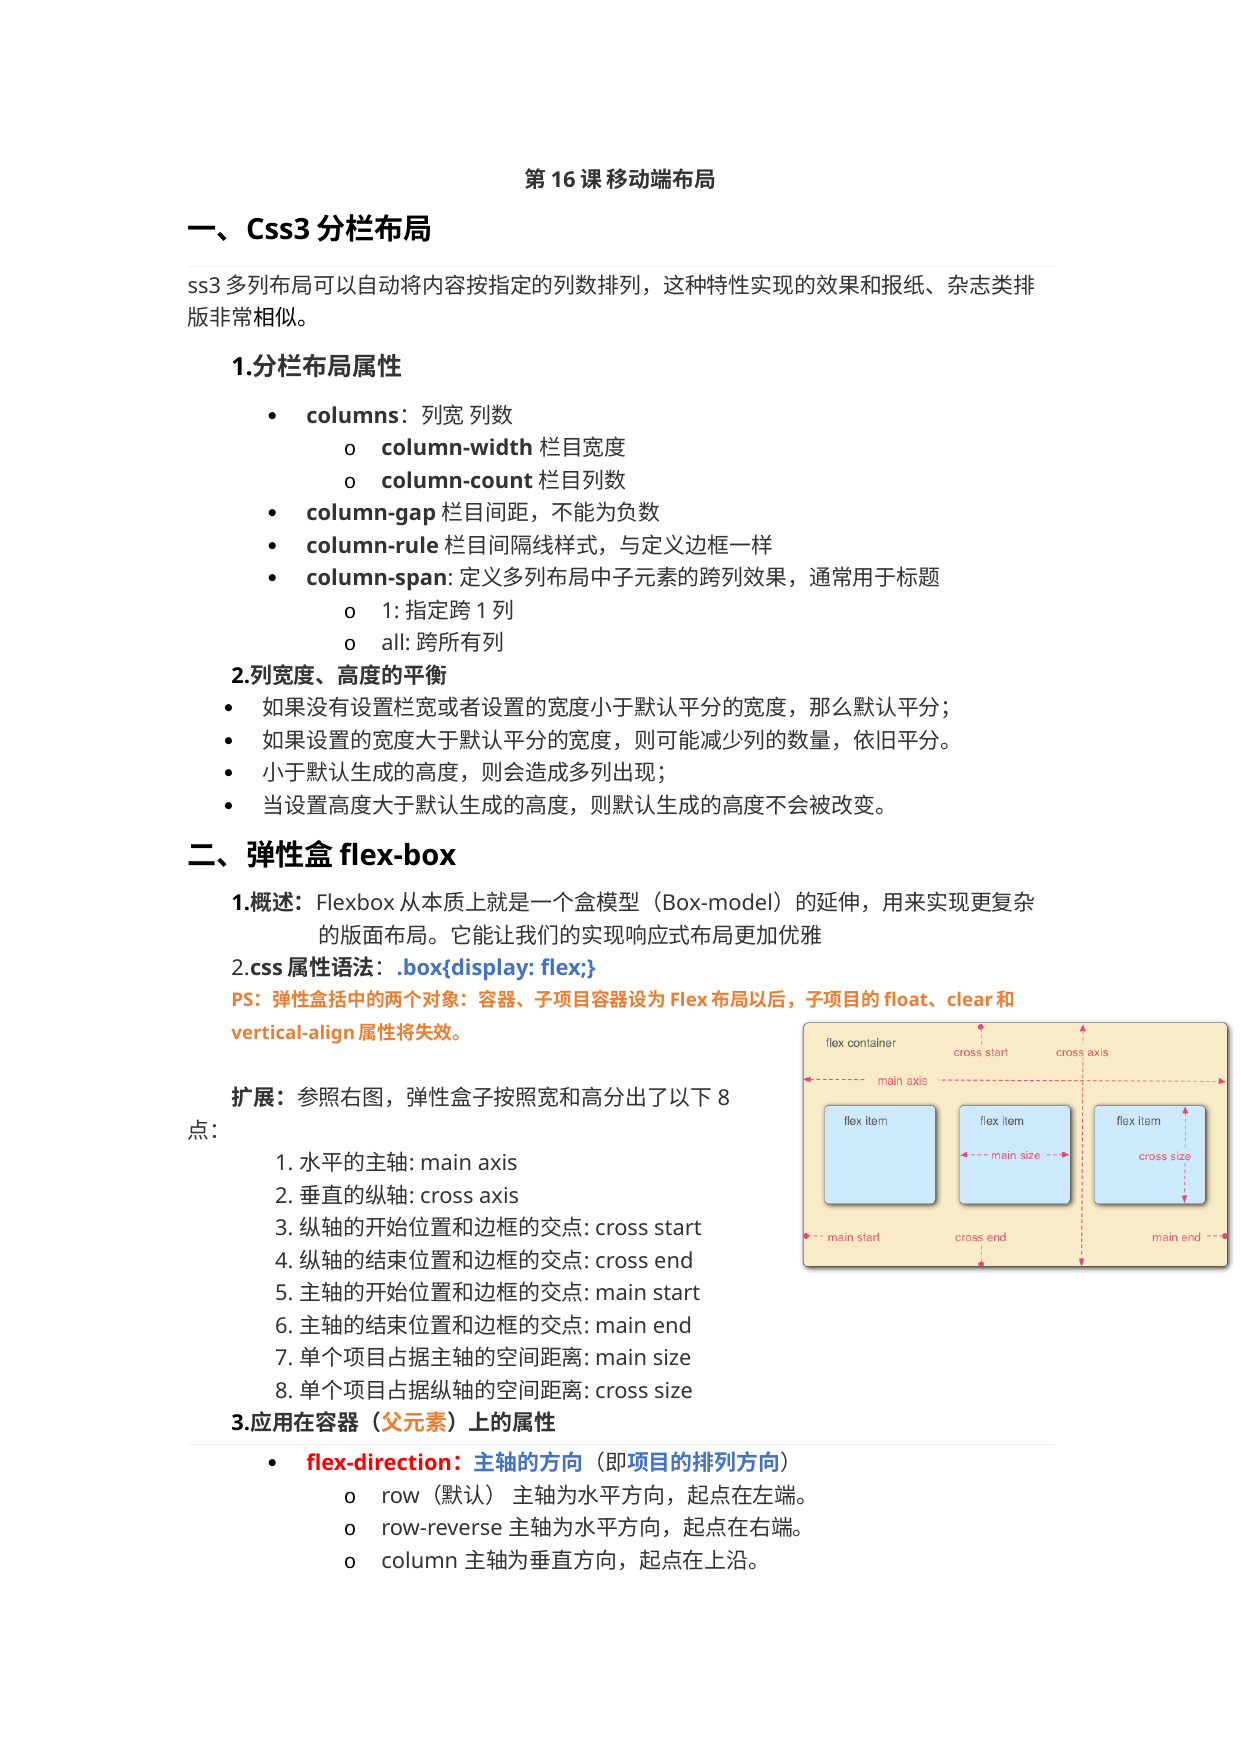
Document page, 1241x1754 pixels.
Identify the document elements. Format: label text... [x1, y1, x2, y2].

subtitle 2.列宽度、高度的平衡 [187, 657, 1053, 690]
list column-gap 栏目间距，不能为负数 [269, 495, 1053, 527]
list column-rule 栏目间隔线样式，与定义边框一样 [269, 527, 1053, 560]
list 当设置高度大于默认生成的高度，则默认生成的高度不会被改变。 [225, 787, 1053, 820]
list column 主轴为垂直方向，起点在上沿。 [344, 1543, 1053, 1575]
list all: 跨所有列 [344, 625, 1053, 657]
list column-count 栏目列数 [344, 462, 1053, 495]
list row（默认） 主轴为水平方向，起点在左端。 [344, 1478, 1053, 1510]
subtitle 1.分栏布局属性 [187, 332, 1053, 397]
subtitle 扩展：参照右图，弹性盒子按照宽和高分出了以下 8 点： 1. 水平的主轴: main axis 2. 垂直的纵轴: cross axis 3. 纵轴的开始位置和边框的交点: cross start 4. 纵轴的结束位置和边框的交点: cross end 5. 主轴的开始位置和边框的交点: main start 6. 主轴的结束位置和边框的交点: main end 7. 单个项目占据主轴的空间距离: main size 8. 单个项目占据纵轴的空间距离: cross size [187, 1080, 1053, 1405]
picture [795, 1015, 1237, 1277]
list flex-direction：主轴的方向（即项目的排列方向） [269, 1445, 1053, 1478]
list column-width 栏目宽度 [344, 430, 1053, 462]
list 小于默认生成的高度，则会造成多列出现； [225, 755, 1053, 787]
subtitle 3.应用在容器（父元素）上的属性 [187, 1405, 1053, 1445]
text ss3多列布局可以自动将内容按指定的列数排列，这种特性实现的效果和报纸、杂志类排版非常相似。 [187, 267, 1053, 332]
list columns：列宽 列数 [269, 397, 1053, 430]
list 1: 指定跨1列 [344, 592, 1053, 625]
list 如果设置的宽度大于默认平分的宽度，则可能减少列的数量，依旧平分。 [225, 722, 1053, 755]
list column-span: 定义多列布局中子元素的跨列效果，通常用于标题 [269, 560, 1053, 592]
list row-reverse 主轴为水平方向，起点在右端。 [344, 1510, 1053, 1543]
subtitle 1.概述：Flexbox从本质上就是一个盒模型（Box-model）的延伸，用来实现更复杂 的版面布局。它能让我们的实现响应式布局更加优雅 2.css属性语法：.box{display: flex;} [187, 885, 1053, 982]
subtitle 一、Css3分栏布局 [187, 194, 1053, 267]
subtitle 弹性盒flex-box [187, 820, 1053, 885]
list 如果没有设置栏宽或者设置的宽度小于默认平分的宽度，那么默认平分； [225, 690, 1053, 722]
subtitle PS：弹性盒括中的两个对象：容器、子项目容器设为Flex布局以后，子项目的float、clear和 vertical-align属性将失效。 [187, 982, 1053, 1080]
subtitle 第16课 移动端布局 [187, 162, 1053, 194]
